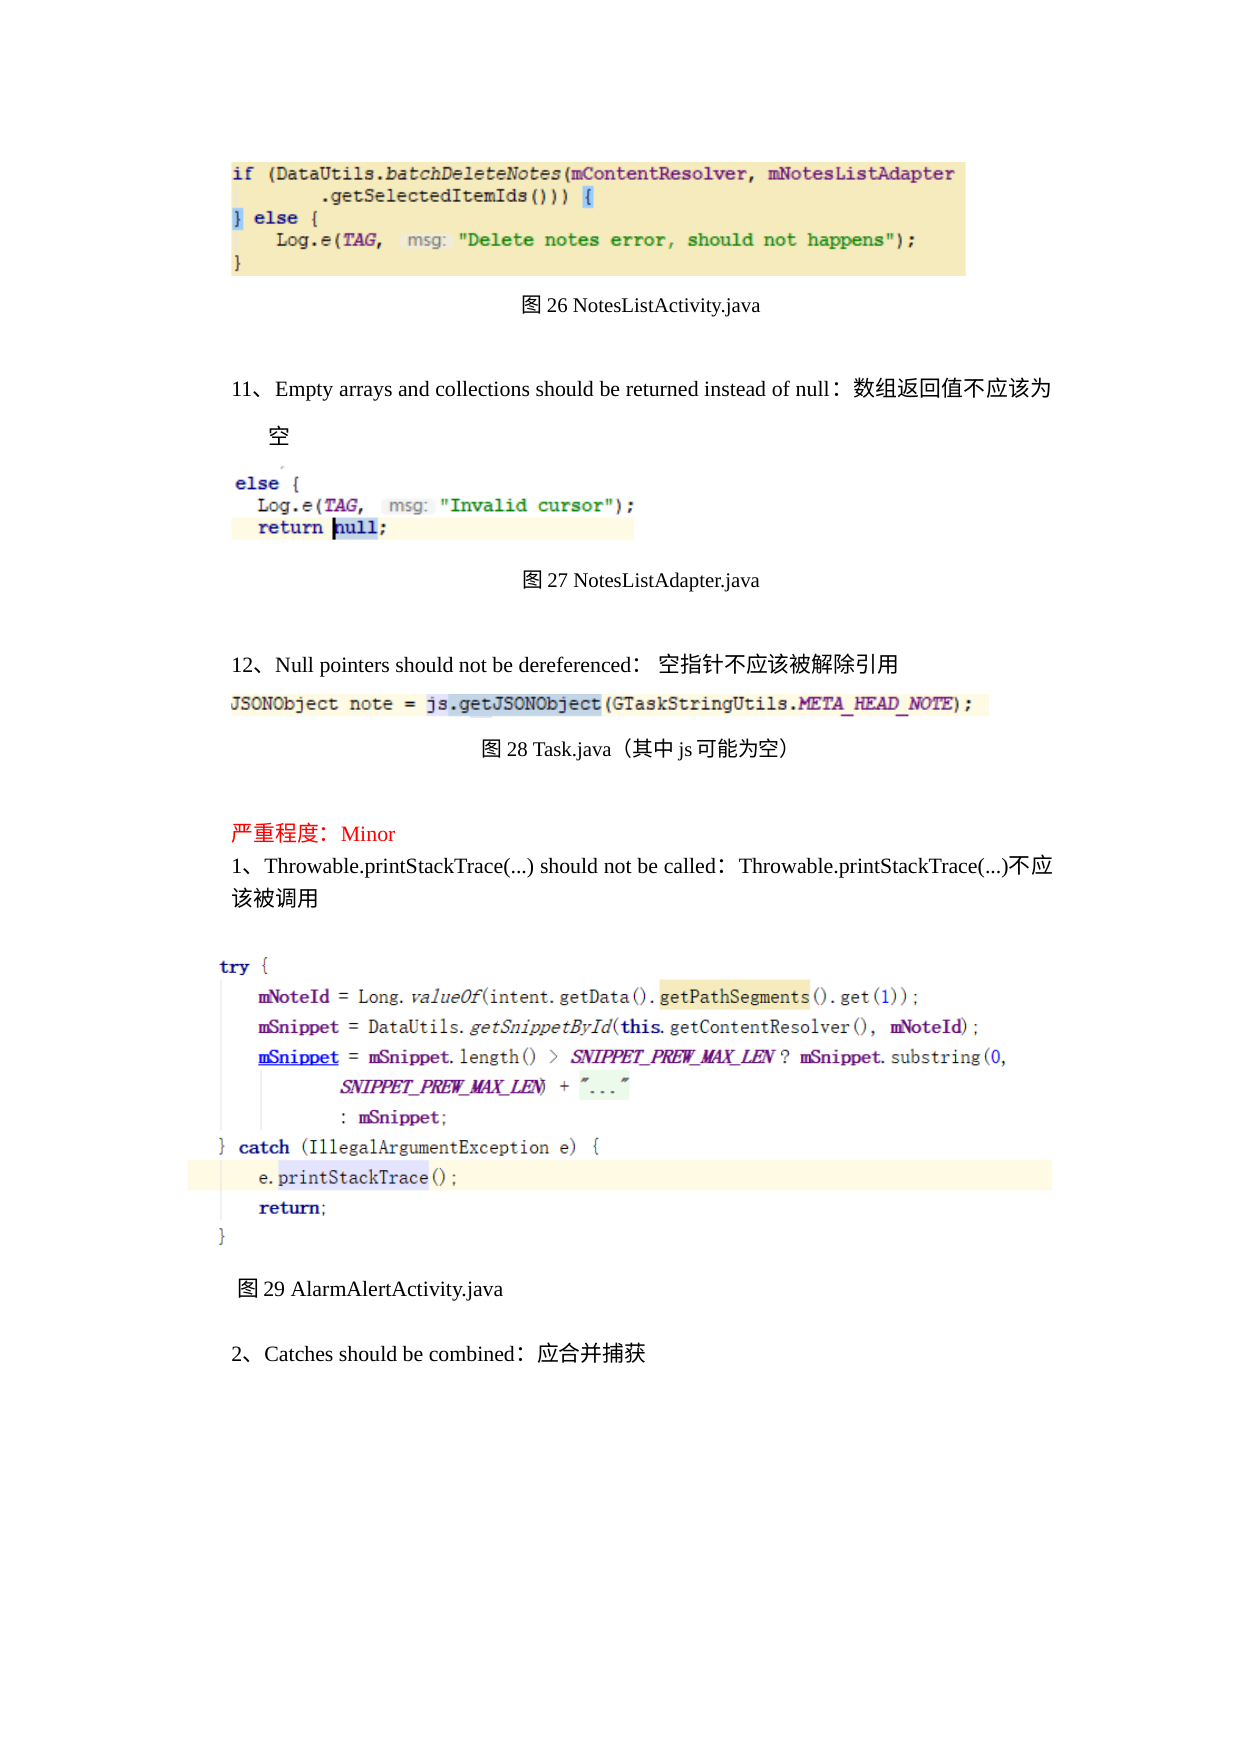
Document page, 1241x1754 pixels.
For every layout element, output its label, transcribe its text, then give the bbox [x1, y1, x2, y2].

picture [231, 162, 966, 276]
list 图29 AlarmAlertActivity.java [187, 1270, 1053, 1303]
list Throwable.printStackTrace(...) should not be called：Throwable.printStackTrace(...)不应该被调用 [231, 848, 1053, 913]
text 图28 Task.java（其中js可能为空） [187, 732, 1053, 762]
list Empty arrays and collections should be returned instead of null：数组返回值不应该为空 [231, 371, 1053, 450]
text 图27 NotesListAdapter.java [187, 563, 1053, 594]
list 12、Null pointers should not be dereferenced： 空指针不应该被解除引用 [231, 647, 1053, 678]
list 严重程度：Minor [231, 815, 1053, 848]
picture [231, 694, 989, 718]
text 图26 NotesListActivity.java [187, 288, 1053, 318]
list Catches should be combined：应合并捕获 [231, 1335, 1053, 1368]
picture [231, 466, 635, 551]
picture [187, 945, 1052, 1255]
